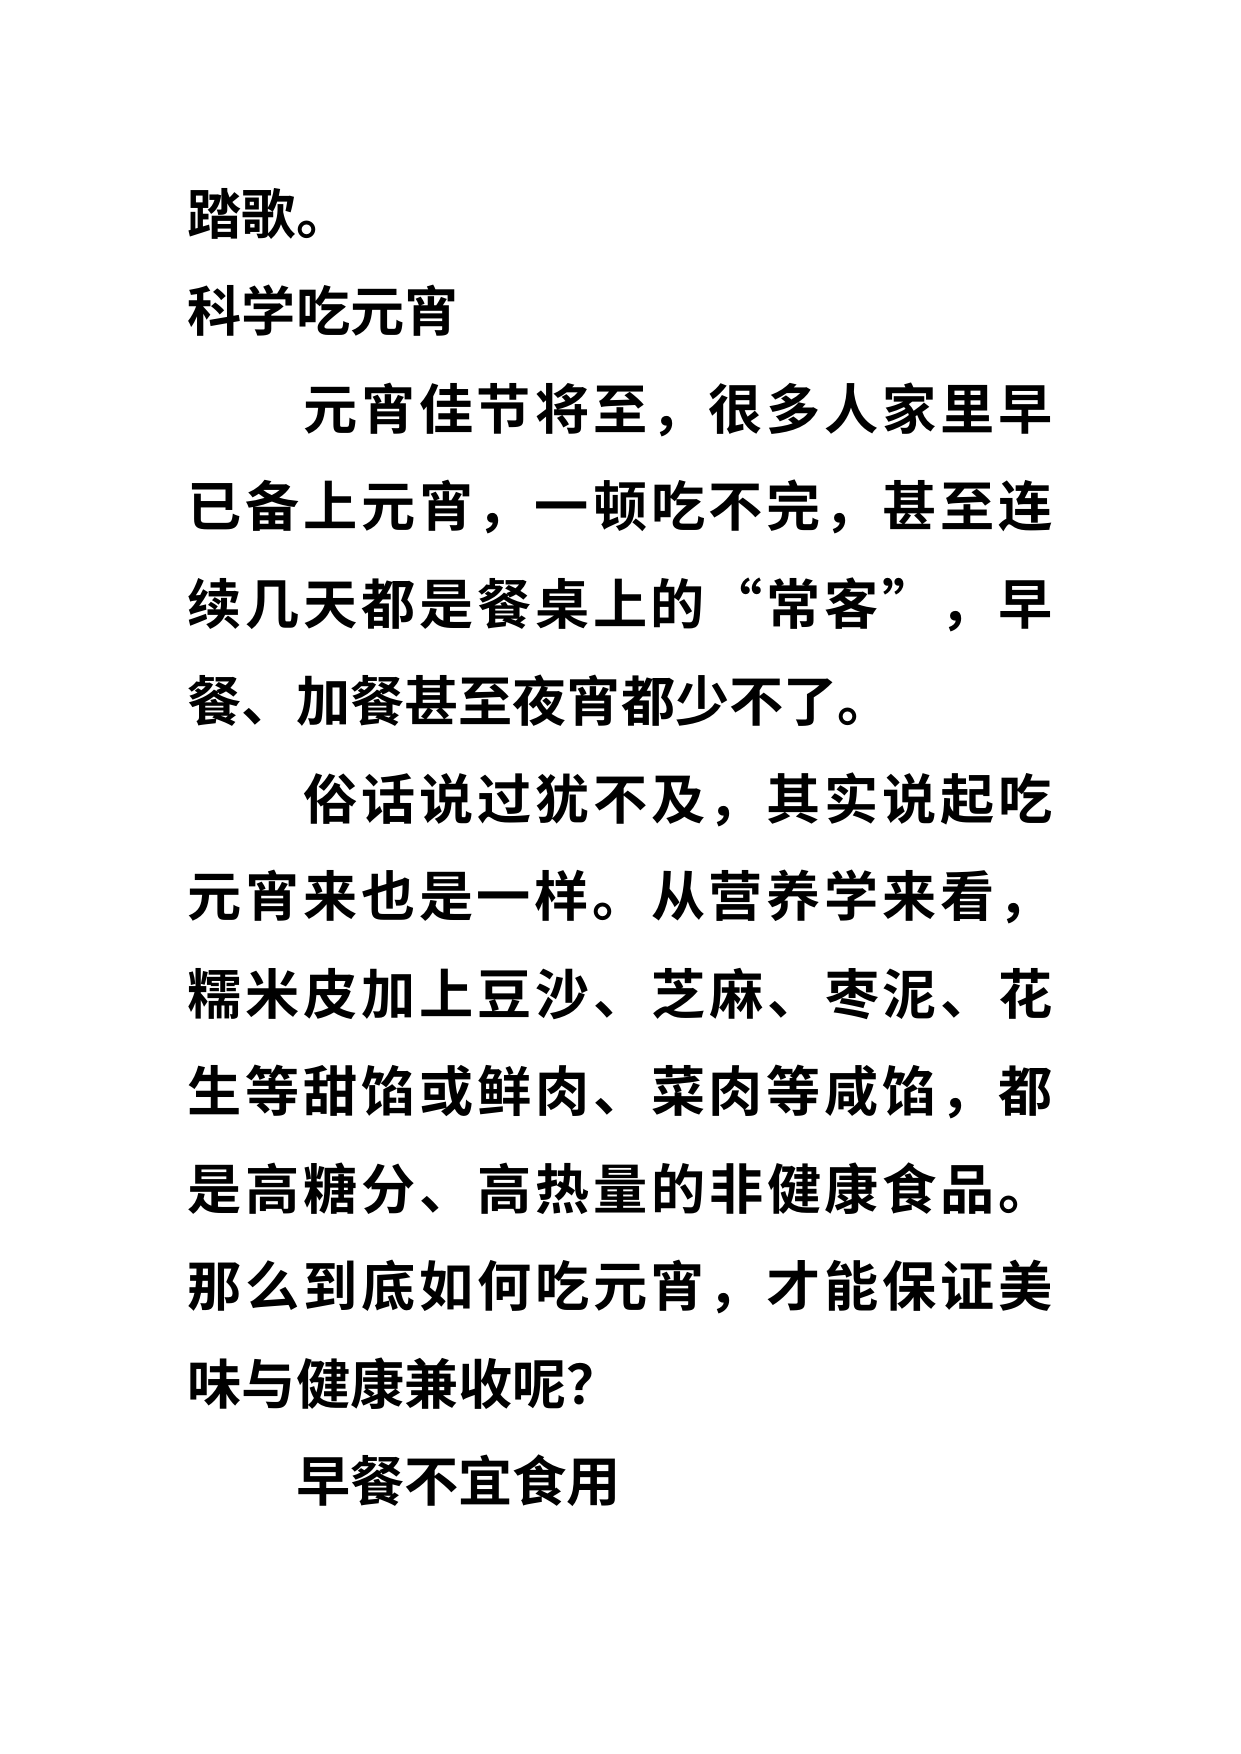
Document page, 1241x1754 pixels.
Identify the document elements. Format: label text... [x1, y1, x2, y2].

text 俗话说过犹不及，其实说起吃元宵来也是一样。从营养学来看，糯米皮加上豆沙、芝麻、枣泥、花生等甜馅或鲜肉、菜肉等咸馅，都是高糖分、高热量的非健康食品。那么到底如何吃元宵，才能保证美味与健康兼收呢？ [187, 747, 1053, 1429]
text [187, 162, 1053, 259]
text 科学吃元宵 [187, 259, 1053, 357]
text 早餐不宜食用 [187, 1429, 1053, 1527]
text 元宵佳节将至，很多人家里早已备上元宵，一顿吃不完，甚至连续几天都是餐桌上的“常客”，早餐、加餐甚至夜宵都少不了。 [187, 357, 1053, 747]
